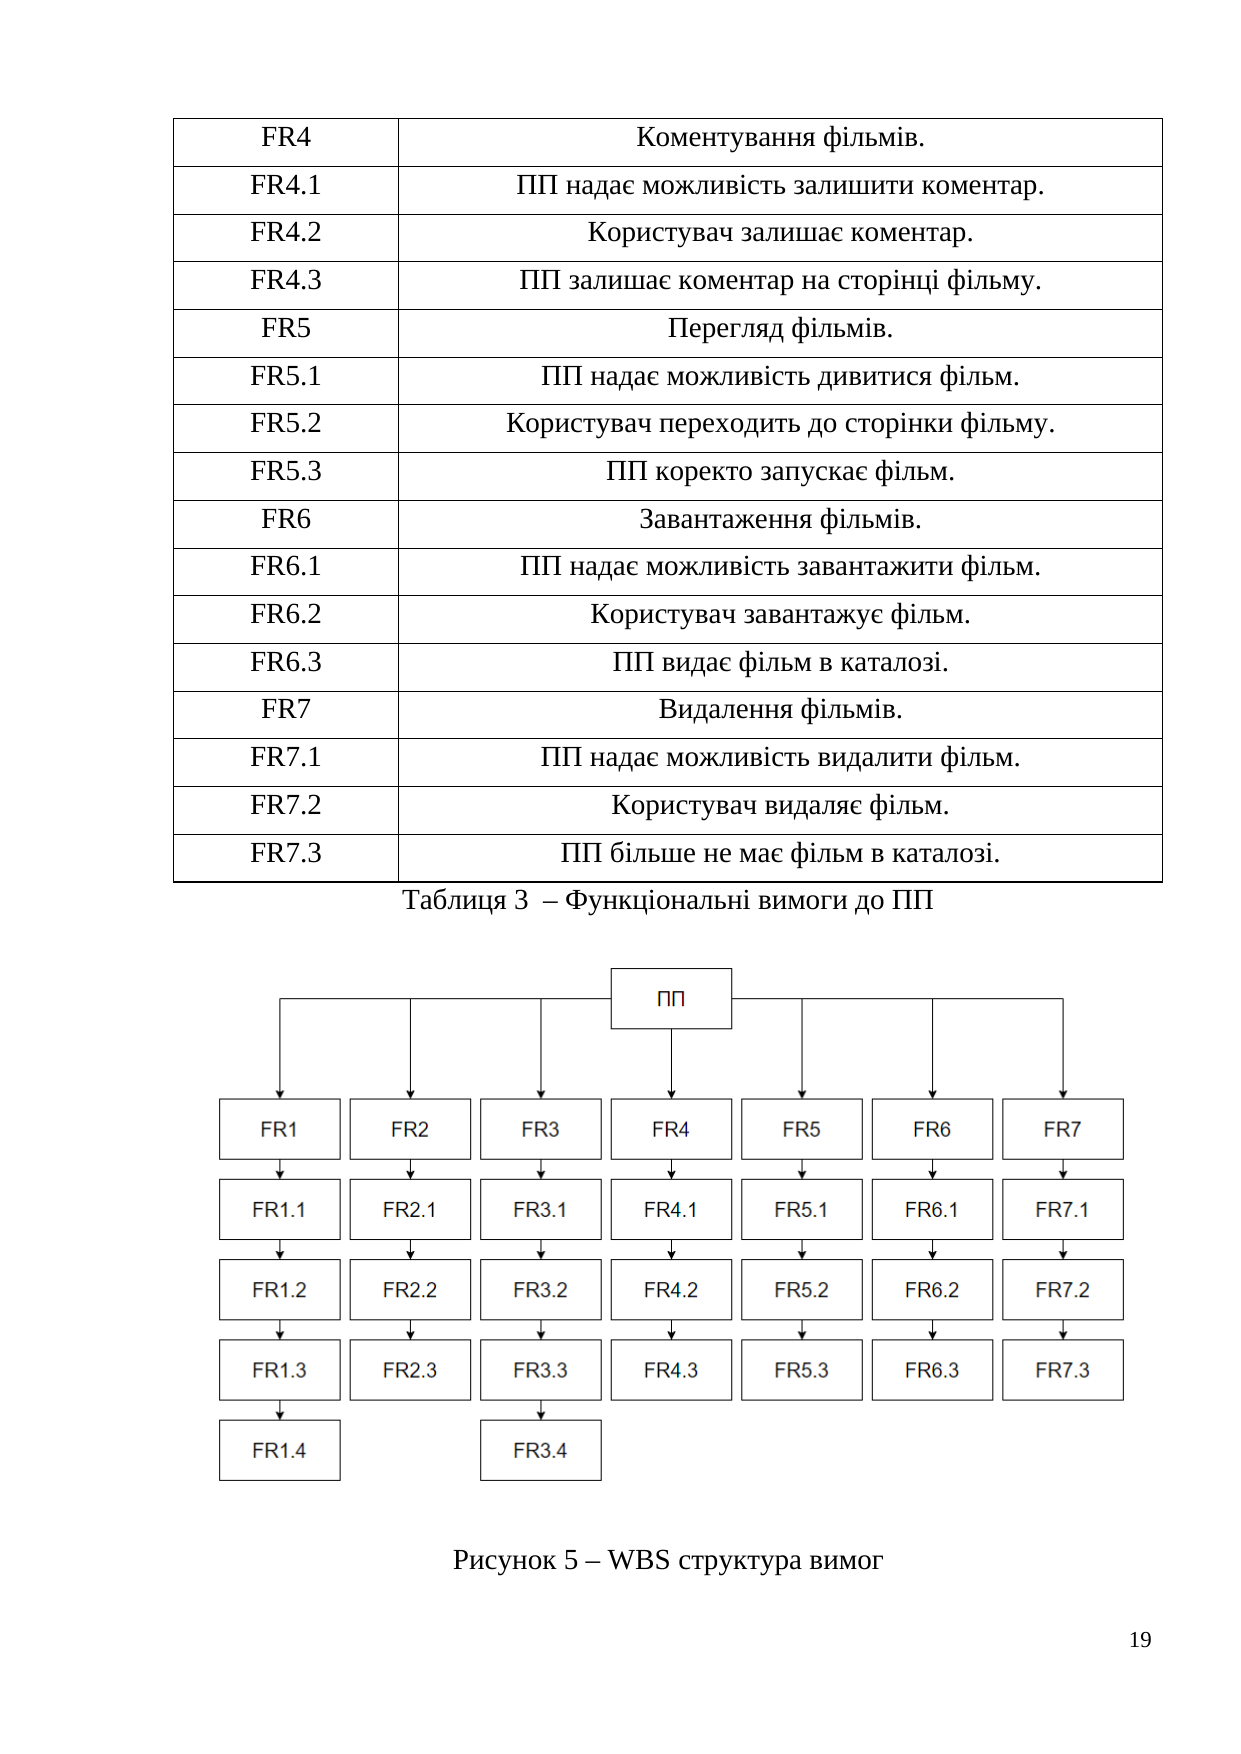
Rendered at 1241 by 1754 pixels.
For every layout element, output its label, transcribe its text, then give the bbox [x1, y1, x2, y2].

table_cell FR5.3 [174, 453, 398, 500]
table_cell ПП більше не має фільм в каталозі. [399, 835, 1162, 881]
table_cell FR4.2 [174, 215, 398, 261]
table_cell ПП залишає коментар на сторінці фільму. [399, 262, 1162, 309]
table_cell FR7 [174, 692, 398, 738]
table_cell FR5.1 [174, 358, 398, 404]
table_cell ПП надає можливість дивитися фільм. [399, 358, 1162, 404]
table_cell ПП надає можливість залишити коментар. [399, 167, 1162, 213]
table_cell FR6.3 [174, 644, 398, 691]
table_cell Користувач завантажує фільм. [399, 596, 1162, 643]
table_cell FR4 [174, 119, 398, 166]
text Таблиця 3 – Функціональні вимоги до ПП [184, 883, 1152, 916]
picture [184, 949, 1159, 1512]
table_cell ПП коректо запускає фільм. [399, 453, 1162, 500]
table_cell Видалення фільмів. [399, 692, 1162, 738]
table_cell FR6.2 [174, 596, 398, 643]
table_cell ПП видає фільм в каталозі. [399, 644, 1162, 691]
table_cell Користувач переходить до сторінки фільму. [399, 405, 1162, 452]
table_cell FR4.1 [174, 167, 398, 213]
table_cell FR5.2 [174, 405, 398, 452]
table_cell Коментування фільмів. [399, 119, 1162, 166]
table_cell FR4.3 [174, 262, 398, 309]
table_cell FR6 [174, 501, 398, 547]
table_cell FR7.3 [174, 835, 398, 881]
table_cell Користувач видаляє фільм. [399, 787, 1162, 834]
table_cell ПП надає можливість завантажити фільм. [399, 549, 1162, 595]
table_cell FR6.1 [174, 549, 398, 595]
table_cell Завантаження фільмів. [399, 501, 1162, 547]
table_cell Перегляд фільмів. [399, 310, 1162, 357]
text Рисунок 5 – WBS структура вимог [184, 1542, 1152, 1576]
table_cell FR5 [174, 310, 398, 357]
table_cell FR7.1 [174, 739, 398, 786]
table_cell Користувач залишає коментар. [399, 215, 1162, 261]
table_cell ПП надає можливість видалити фільм. [399, 739, 1162, 786]
table_cell FR7.2 [174, 787, 398, 834]
